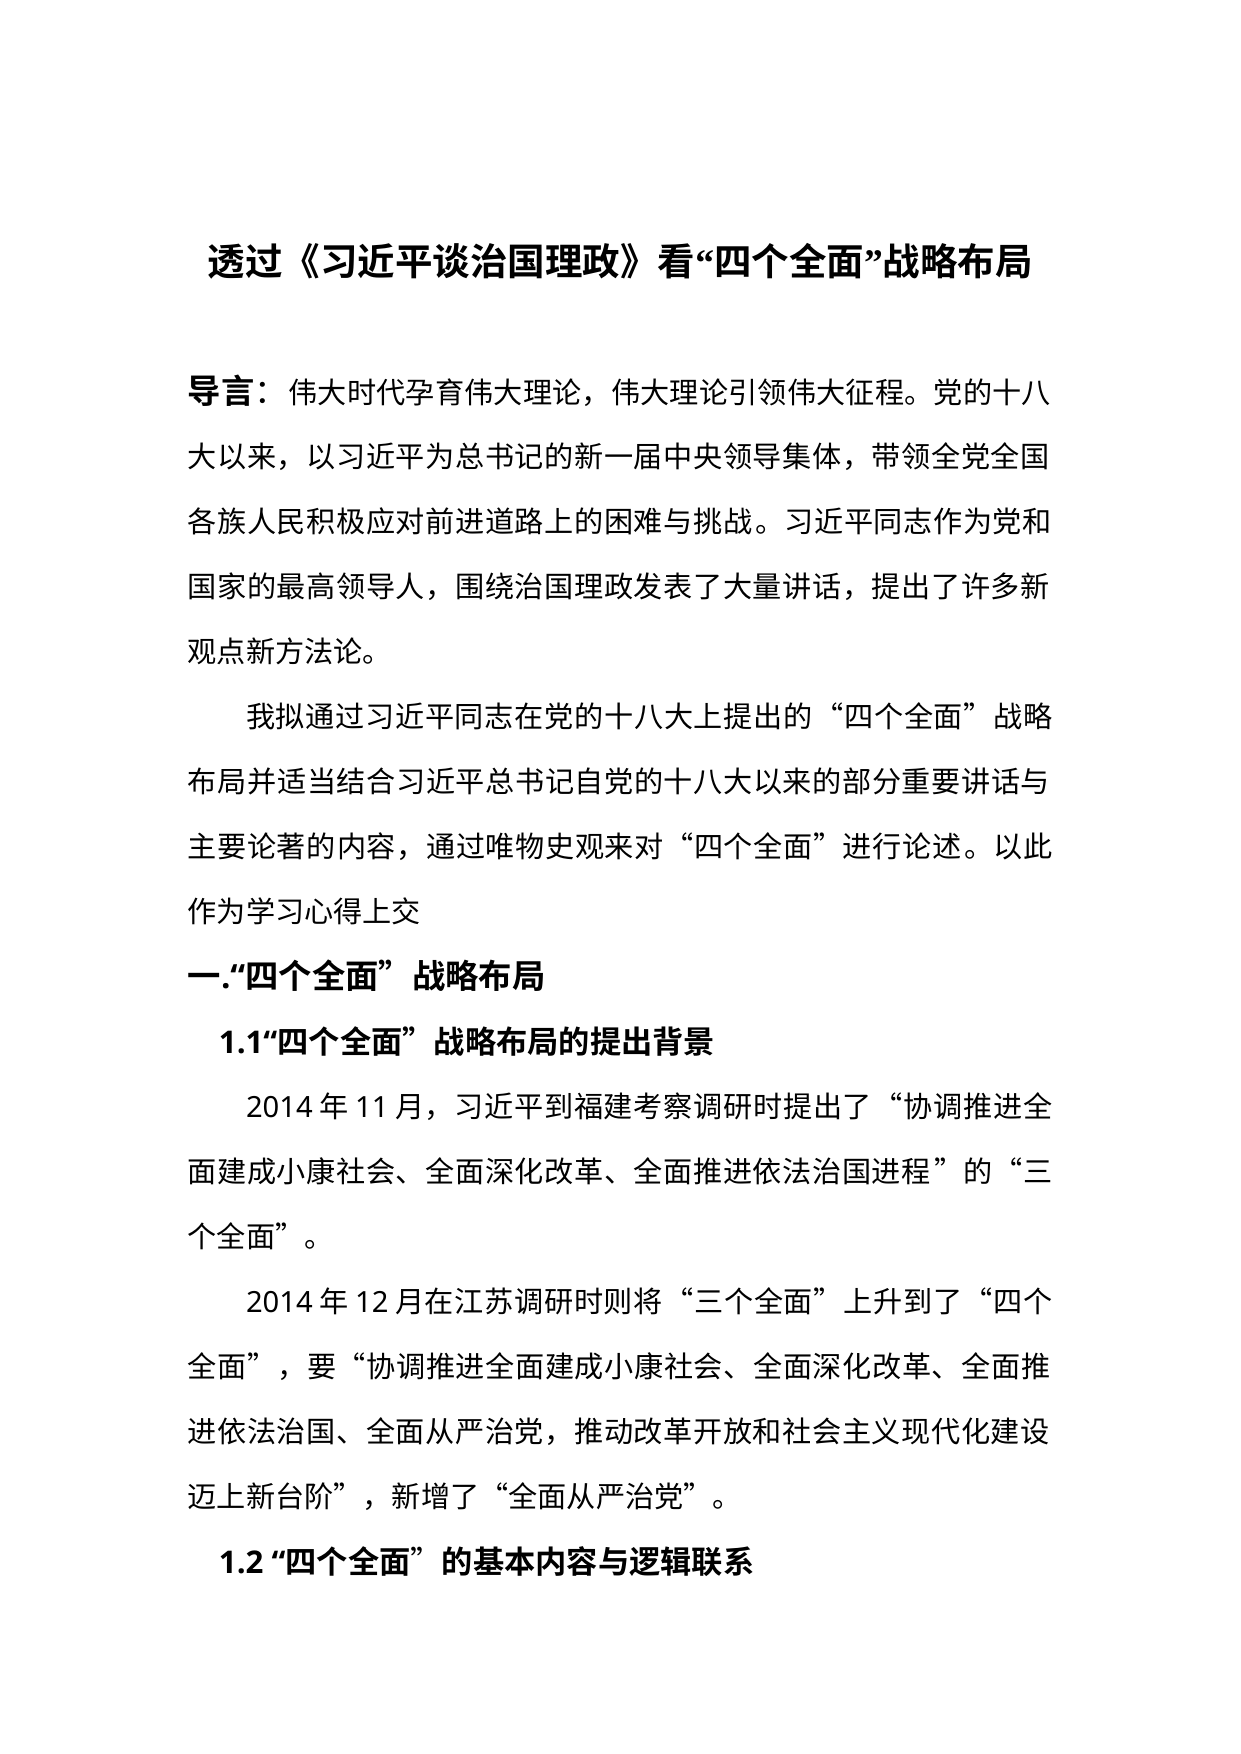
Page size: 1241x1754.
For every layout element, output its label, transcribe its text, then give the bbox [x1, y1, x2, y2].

text 一.“四个全面”战略布局 [187, 942, 1053, 1007]
text 1.2 “四个全面”的基本内容与逻辑联系 [187, 1527, 1053, 1592]
text 1.1“四个全面”战略布局的提出背景 [187, 1007, 1053, 1072]
text 导言：伟大时代孕育伟大理论，伟大理论引领伟大征程。党的十八大以来，以习近平为总书记的新一届中央领导集体，带领全党全国各族人民积极应对前进道路上的困难与挑战。习近平同志作为党和国家的最高领导人，围绕治国理政发表了大量讲话，提出了许多新观点新方法论。 [187, 357, 1053, 682]
text 2014年11月，习近平到福建考察调研时提出了“协调推进全面建成小康社会、全面深化改革、全面推进依法治国进程”的“三个全面”。 [187, 1072, 1053, 1267]
list 2014年12月在江苏调研时则将“三个全面”上升到了“四个全面”，要“协调推进全面建成小康社会、全面深化改革、全面推进依法治国、全面从严治党，推动改革开放和社会主义现代化建设迈上新台阶”，新增了“全面从严治党”。 [187, 1267, 1053, 1527]
text 我拟通过习近平同志在党的十八大上提出的“四个全面”战略布局并适当结合习近平总书记自党的十八大以来的部分重要讲话与主要论著的内容，通过唯物史观来对“四个全面”进行论述。以此作为学习心得上交 [187, 682, 1053, 942]
text 透过《习近平谈治国理政》看“四个全面”战略布局 [187, 227, 1053, 292]
